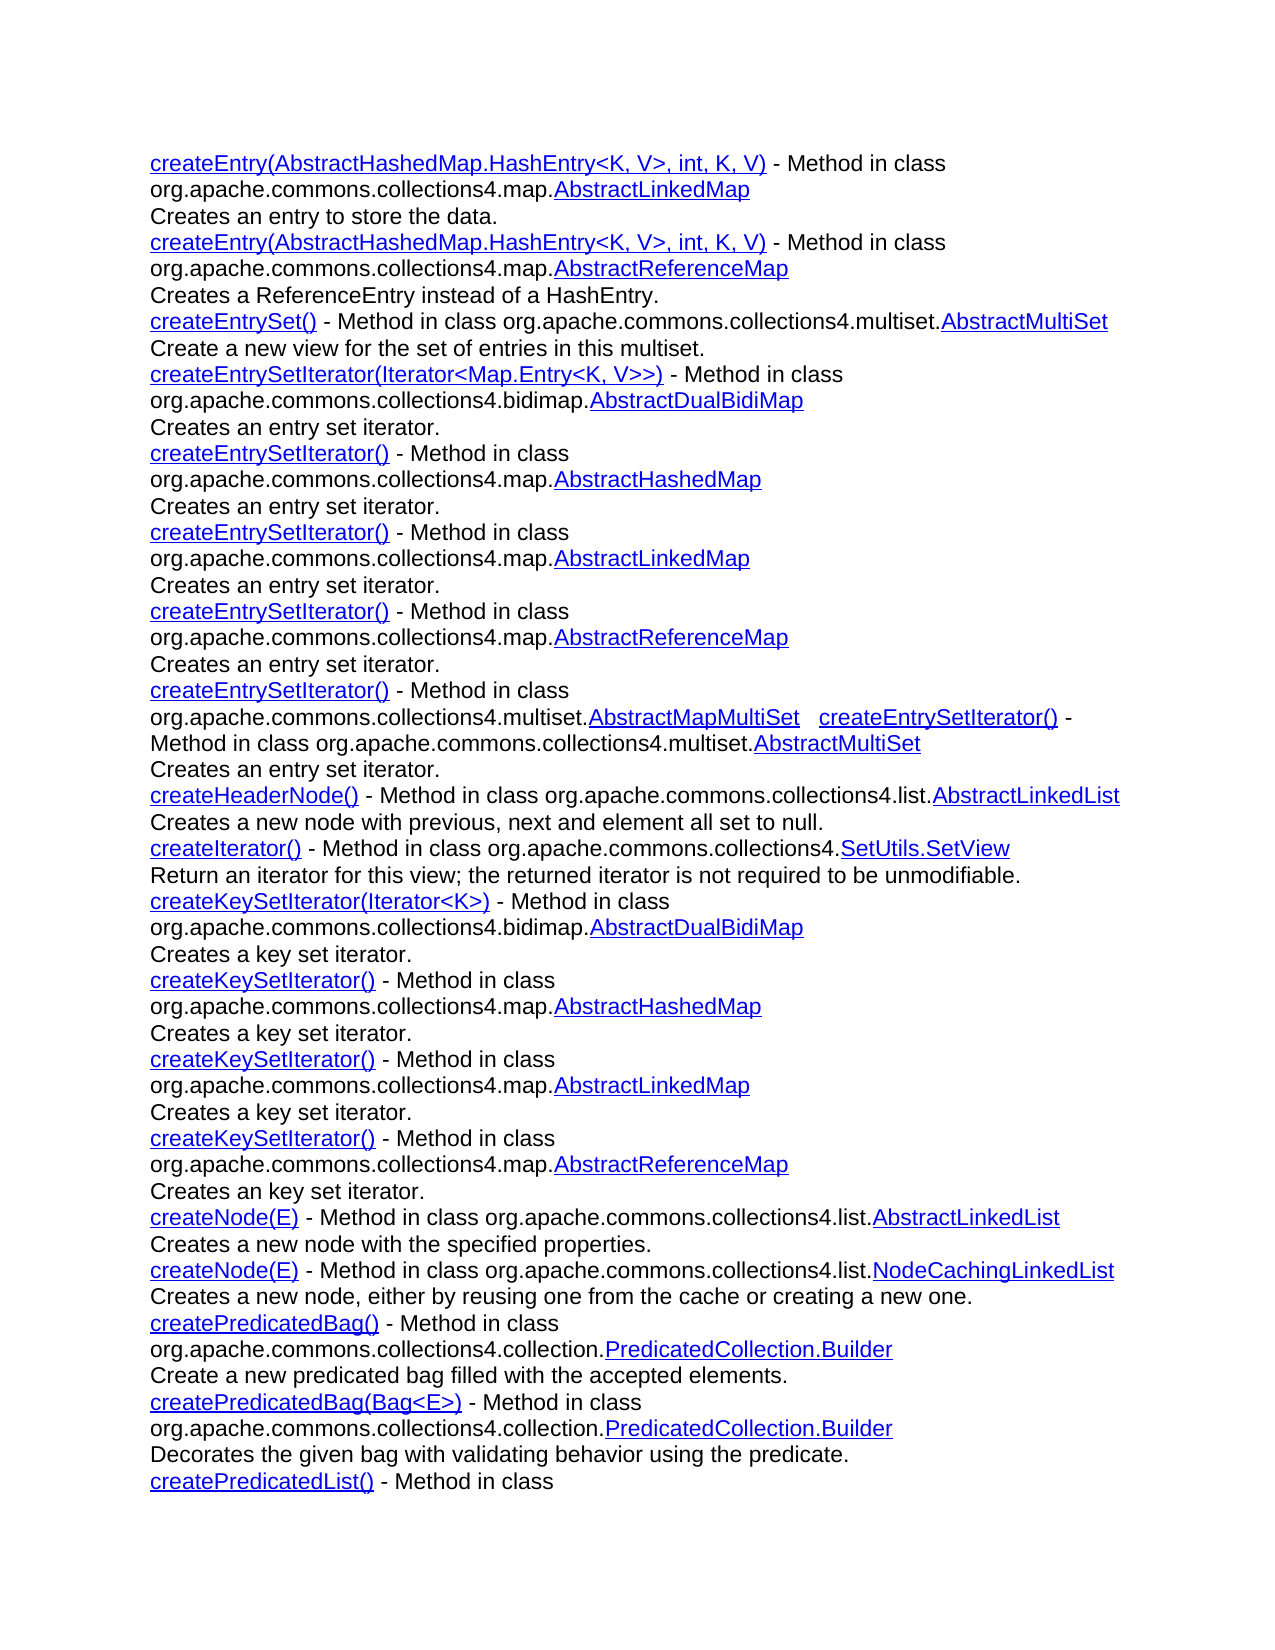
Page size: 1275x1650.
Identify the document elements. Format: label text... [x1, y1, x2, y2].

text createKeySetIterator() - Method in class org.apache.commons.collections4.map.AbstractHashedMap [150, 967, 1125, 1020]
text createPredicatedBag(Bag<E>) - Method in class org.apache.commons.collections4.collection.PredicatedCollection.Builder [150, 1389, 1125, 1441]
text Creates a ReferenceEntry instead of a HashEntry. [150, 282, 1125, 308]
text createHeaderNode() - Method in class org.apache.commons.collections4.list.AbstractLinkedList [150, 782, 1125, 809]
text createKeySetIterator(Iterator<K>) - Method in class org.apache.commons.collections4.bidimap.AbstractDualBidiMap [150, 888, 1125, 941]
text Creates a new node, either by reusing one from the cache or creating a new one. [150, 1283, 1125, 1309]
text Creates an key set iterator. [150, 1178, 1125, 1204]
text createEntry(AbstractHashedMap.HashEntry<K, V>, int, K, V) - Method in class org.apache.commons.collections4.map.AbstractReferenceMap [150, 229, 1125, 282]
text Creates a key set iterator. [150, 941, 1125, 967]
text Creates a key set iterator. [150, 1020, 1125, 1046]
text createEntrySetIterator() - Method in class org.apache.commons.collections4.map.AbstractLinkedMap [150, 519, 1125, 572]
text createKeySetIterator() - Method in class org.apache.commons.collections4.map.AbstractReferenceMap [150, 1125, 1125, 1178]
text createPredicatedBag() - Method in class org.apache.commons.collections4.collection.PredicatedCollection.Builder [150, 1309, 1125, 1362]
text Creates a new node with the specified properties. [150, 1231, 1125, 1257]
text createKeySetIterator() - Method in class org.apache.commons.collections4.map.AbstractLinkedMap [150, 1046, 1125, 1099]
text Create a new view for the set of entries in this multiset. [150, 334, 1125, 361]
text createNode(E) - Method in class org.apache.commons.collections4.list.NodeCachingLinkedList [150, 1257, 1125, 1283]
text createEntrySetIterator() - Method in class org.apache.commons.collections4.multiset.AbstractMapMultiSet createEntrySetIterator() - Method in class org.apache.commons.collections4.multiset.AbstractMultiSet [150, 677, 1125, 756]
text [150, 1468, 1125, 1494]
text Create a new predicated bag filled with the accepted elements. [150, 1362, 1125, 1389]
text createEntrySetIterator() - Method in class org.apache.commons.collections4.map.AbstractReferenceMap [150, 598, 1125, 651]
text Decorates the given bag with validating behavior using the predicate. [150, 1441, 1125, 1468]
text Creates an entry set iterator. [150, 756, 1125, 782]
text createIterator() - Method in class org.apache.commons.collections4.SetUtils.SetView [150, 835, 1125, 862]
text Creates an entry set iterator. [150, 493, 1125, 519]
text createEntrySet() - Method in class org.apache.commons.collections4.multiset.AbstractMultiSet [150, 308, 1125, 334]
text Creates an entry set iterator. [150, 413, 1125, 440]
text Creates an entry set iterator. [150, 651, 1125, 677]
text createEntry(AbstractHashedMap.HashEntry<K, V>, int, K, V) - Method in class org.apache.commons.collections4.map.AbstractLinkedMap [150, 150, 1125, 203]
text Creates a new node with previous, next and element all set to null. [150, 809, 1125, 835]
text createNode(E) - Method in class org.apache.commons.collections4.list.AbstractLinkedList [150, 1204, 1125, 1231]
text createEntrySetIterator() - Method in class org.apache.commons.collections4.map.AbstractHashedMap [150, 440, 1125, 493]
text Creates an entry set iterator. [150, 572, 1125, 598]
text Return an iterator for this view; the returned iterator is not required to be unmodifiable. [150, 862, 1125, 888]
text createEntrySetIterator(Iterator<Map.Entry<K, V>>) - Method in class org.apache.commons.collections4.bidimap.AbstractDualBidiMap [150, 361, 1125, 413]
text Creates an entry to store the data. [150, 203, 1125, 229]
text Creates a key set iterator. [150, 1099, 1125, 1125]
